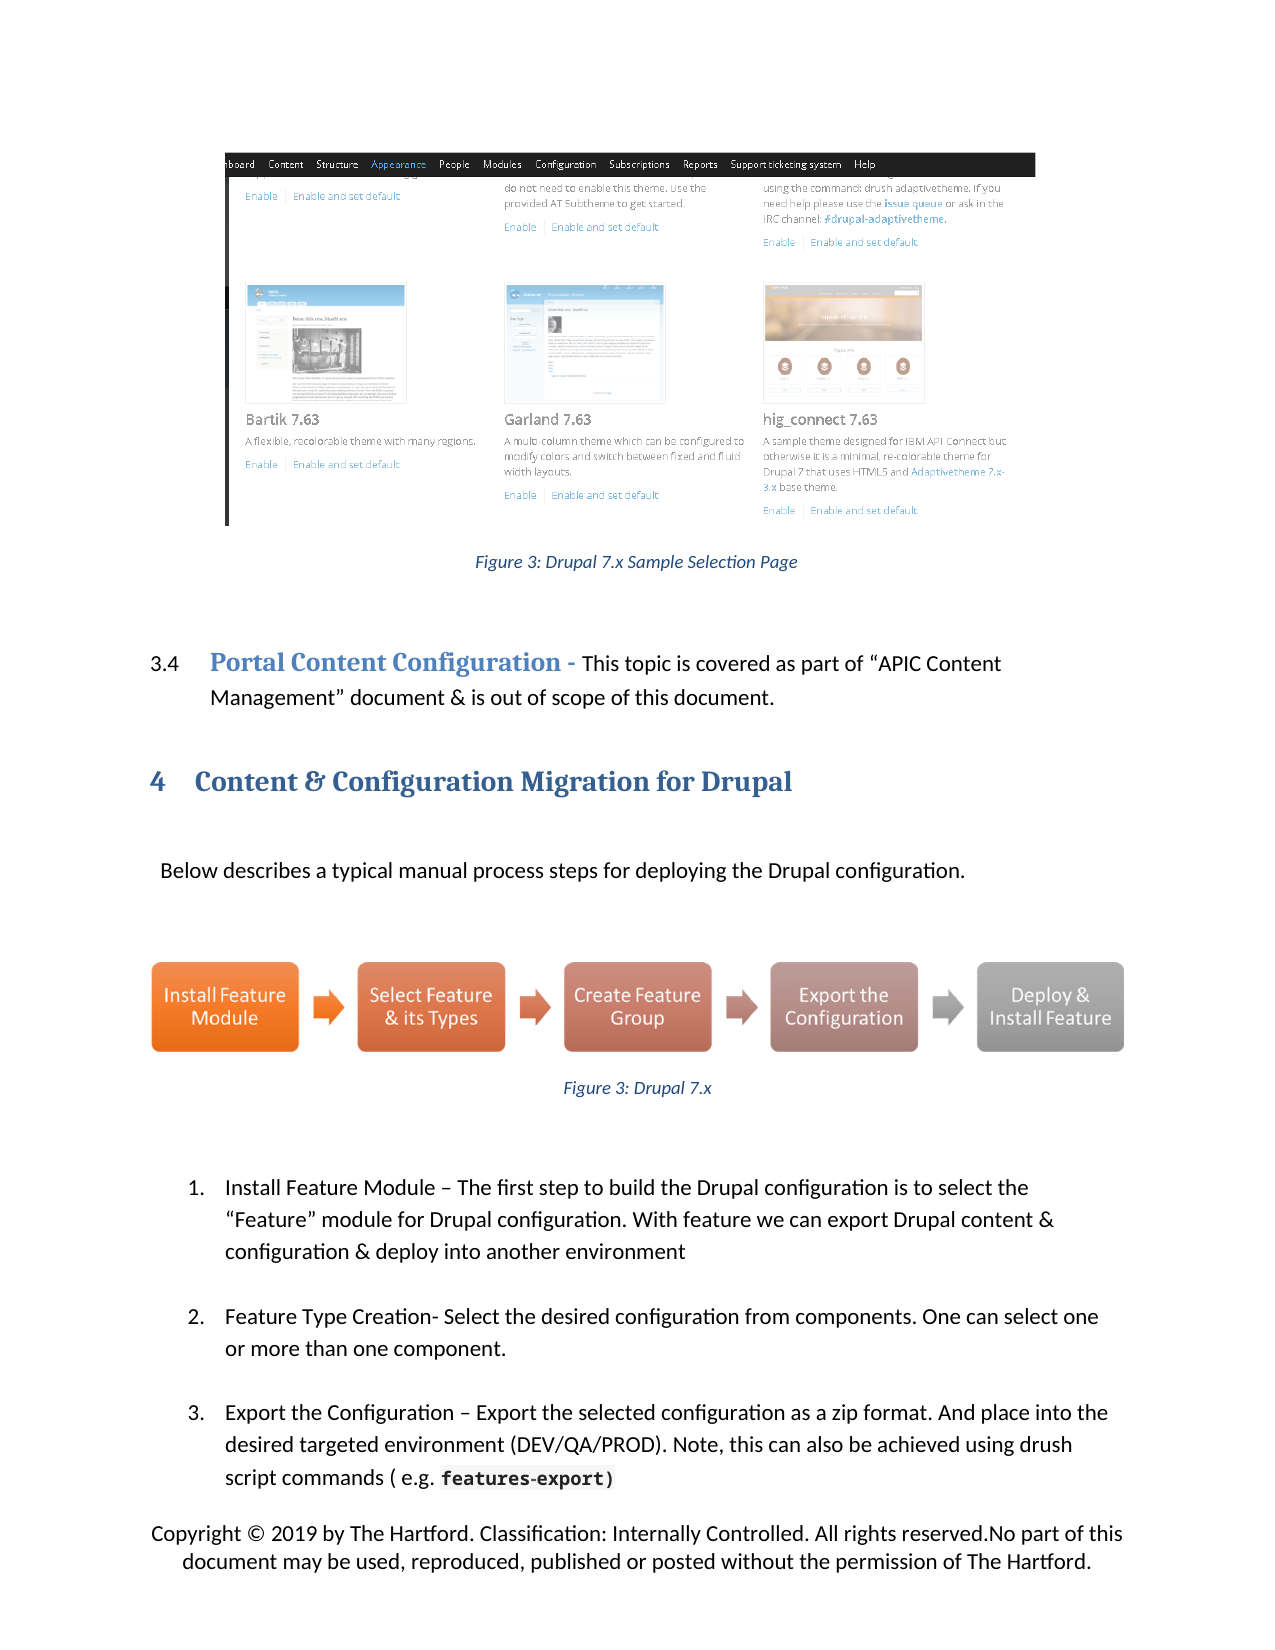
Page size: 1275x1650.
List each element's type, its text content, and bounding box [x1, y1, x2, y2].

text Figure 3: Drupal 7.x Sample Selection Page [150, 551, 1125, 573]
picture [150, 962, 1125, 1052]
subtitle Content & Configuration Migration for Drupal [150, 765, 1125, 798]
text Figure 3: Drupal 7.x [150, 1076, 1125, 1099]
list Feature Type Creation- Select the desired configuration from components. One can select one or more than one component. [187, 1302, 1125, 1362]
subtitle Portal Content Configuration - This topic is covered as part of “APIC Content Management” document & is out of scope of this document. [150, 647, 1125, 711]
picture [225, 150, 1036, 526]
text Below describes a typical manual process steps for deploying the Drupal configuration. [150, 856, 1125, 884]
list Export the Configuration – Export the selected configuration as a zip format. And place into the desired targeted environment (DEV/QA/PROD). Note, this can also be achieved using drush script commands ( e.g. features-export) [187, 1398, 1125, 1491]
list Install Feature Module – The first step to build the Drupal configuration is to select the “Feature” module for Drupal configuration. With feature we can export Drupal content & configuration & deploy into another environment [187, 1173, 1125, 1265]
